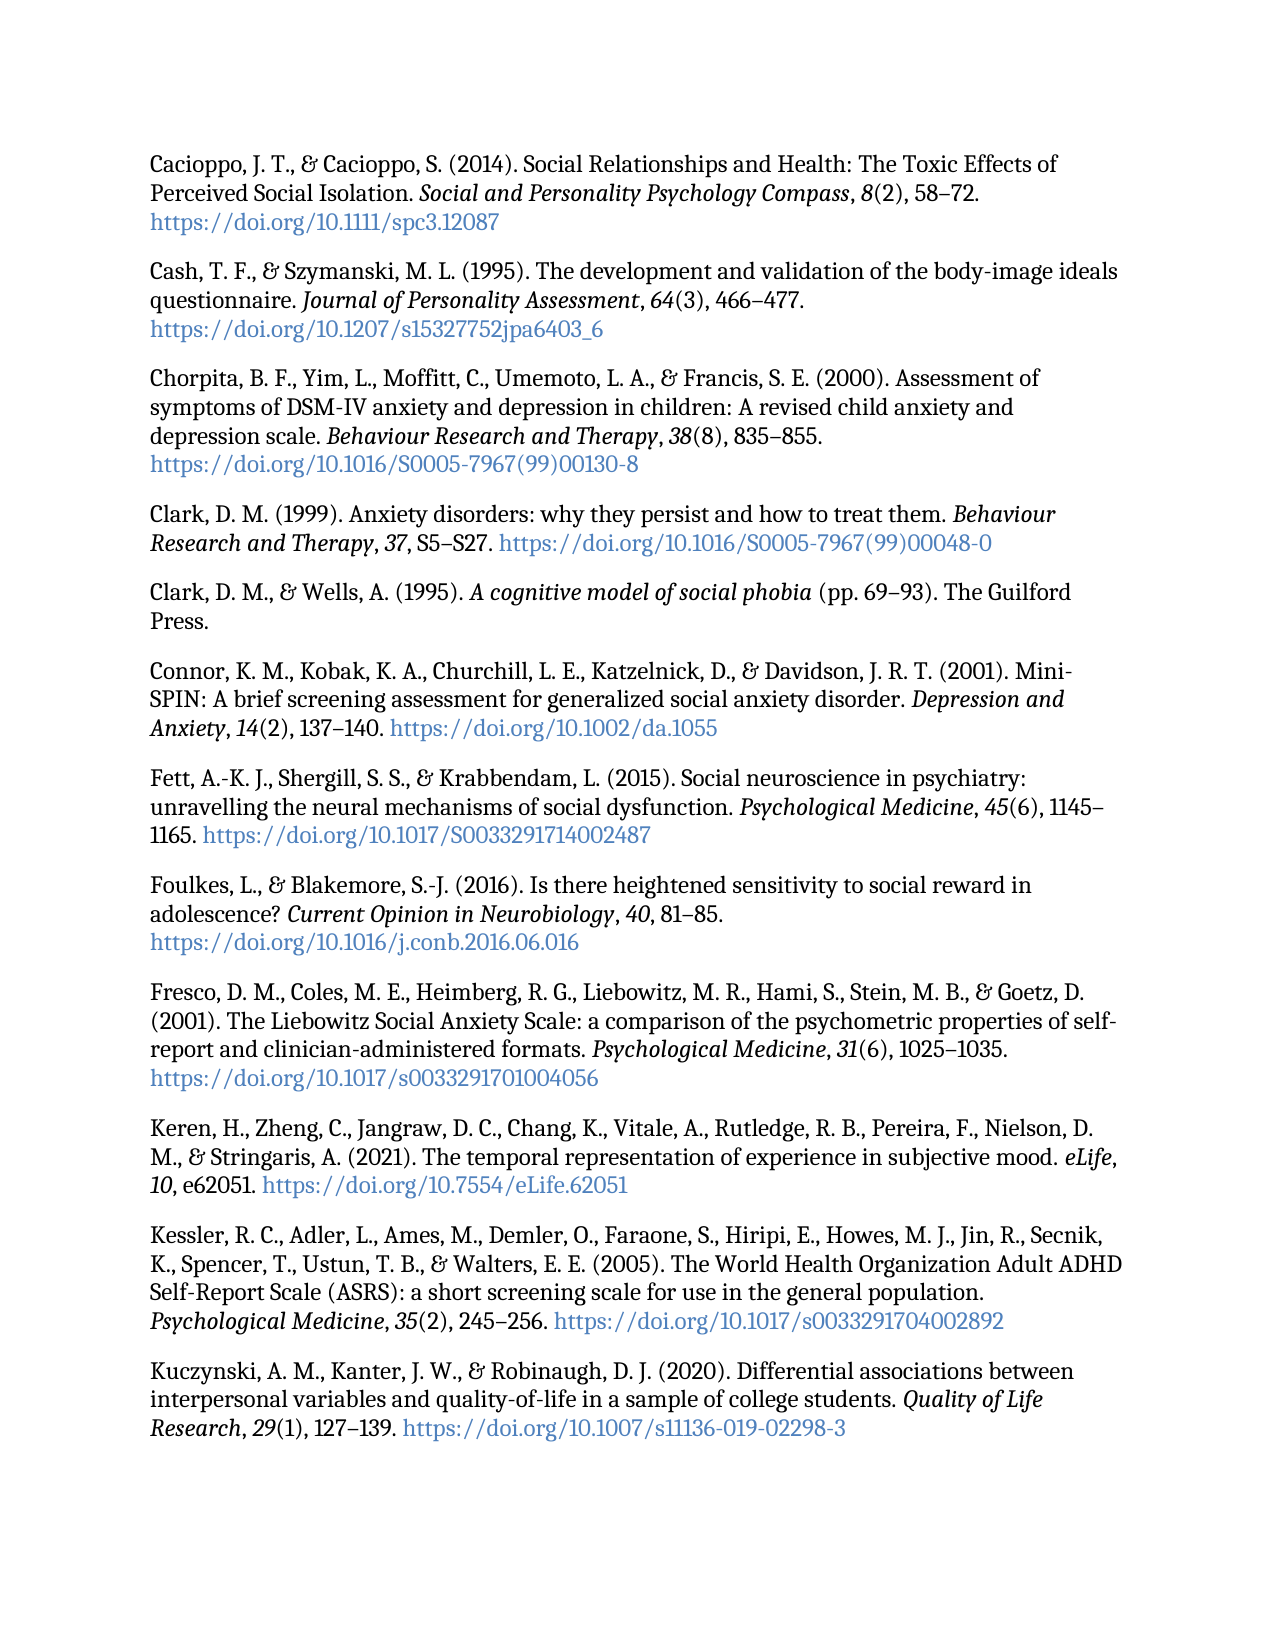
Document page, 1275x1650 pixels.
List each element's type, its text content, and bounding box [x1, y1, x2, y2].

text Connor, K. M., Kobak, K. A., Churchill, L. E., Katzelnick, D., & Davidson, J. R. T. (2001). Mini-SPIN: A brief screening assessment for generalized social anxiety disorder. Depression and Anxiety, 14(2), 137–140. https://doi.org/10.1002/da.1055 [150, 657, 1125, 743]
text Kuczynski, A. M., Kanter, J. W., & Robinaugh, D. J. (2020). Differential associations between interpersonal variables and quality-of-life in a sample of college students. Quality of Life Research, 29(1), 127–139. https://doi.org/10.1007/s11136-019-02298-3 [150, 1357, 1125, 1443]
text Keren, H., Zheng, C., Jangraw, D. C., Chang, K., Vitale, A., Rutledge, R. B., Pereira, F., Nielson, D. M., & Stringaris, A. (2021). The temporal representation of experience in subjective mood. eLife, 10, e62051. https://doi.org/10.7554/eLife.62051 [150, 1114, 1125, 1200]
text Foulkes, L., & Blakemore, S.-J. (2016). Is there heightened sensitivity to social reward in adolescence? Current Opinion in Neurobiology, 40, 81–85. https://doi.org/10.1016/j.conb.2016.06.016 [150, 871, 1125, 957]
text Clark, D. M., & Wells, A. (1995). A cognitive model of social phobia (pp. 69–93). The Guilford Press. [150, 578, 1125, 636]
text Fett, A.-K. J., Shergill, S. S., & Krabbendam, L. (2015). Social neuroscience in psychiatry: unravelling the neural mechanisms of social dysfunction. Psychological Medicine, 45(6), 1145–1165. https://doi.org/10.1017/S0033291714002487 [150, 764, 1125, 850]
text Fresco, D. M., Coles, M. E., Heimberg, R. G., Liebowitz, M. R., Hami, S., Stein, M. B., & Goetz, D. (2001). The Liebowitz Social Anxiety Scale: a comparison of the psychometric properties of self-report and clinician-administered formats. Psychological Medicine, 31(6), 1025–1035. https://doi.org/10.1017/s0033291701004056 [150, 978, 1125, 1093]
text Kessler, R. C., Adler, L., Ames, M., Demler, O., Faraone, S., Hiripi, E., Howes, M. J., Jin, R., Secnik, K., Spencer, T., Ustun, T. B., & Walters, E. E. (2005). The World Health Organization Adult ADHD Self-Report Scale (ASRS): a short screening scale for use in the general population. Psychological Medicine, 35(2), 245–256. https://doi.org/10.1017/s0033291704002892 [150, 1221, 1125, 1336]
text Cash, T. F., & Szymanski, M. L. (1995). The development and validation of the body-image ideals questionnaire. Journal of Personality Assessment, 64(3), 466–477. https://doi.org/10.1207/s15327752jpa6403_6 [150, 257, 1125, 343]
text Cacioppo, J. T., & Cacioppo, S. (2014). Social Relationships and Health: The Toxic Effects of Perceived Social Isolation. Social and Personality Psychology Compass, 8(2), 58–72. https://doi.org/10.1111/spc3.12087 [150, 150, 1125, 236]
text Chorpita, B. F., Yim, L., Moffitt, C., Umemoto, L. A., & Francis, S. E. (2000). Assessment of symptoms of DSM-IV anxiety and depression in children: A revised child anxiety and depression scale. Behaviour Research and Therapy, 38(8), 835–855. https://doi.org/10.1016/S0005-7967(99)00130-8 [150, 364, 1125, 479]
text Clark, D. M. (1999). Anxiety disorders: why they persist and how to treat them. Behaviour Research and Therapy, 37, S5–S27. https://doi.org/10.1016/S0005-7967(99)00048-0 [150, 500, 1125, 557]
